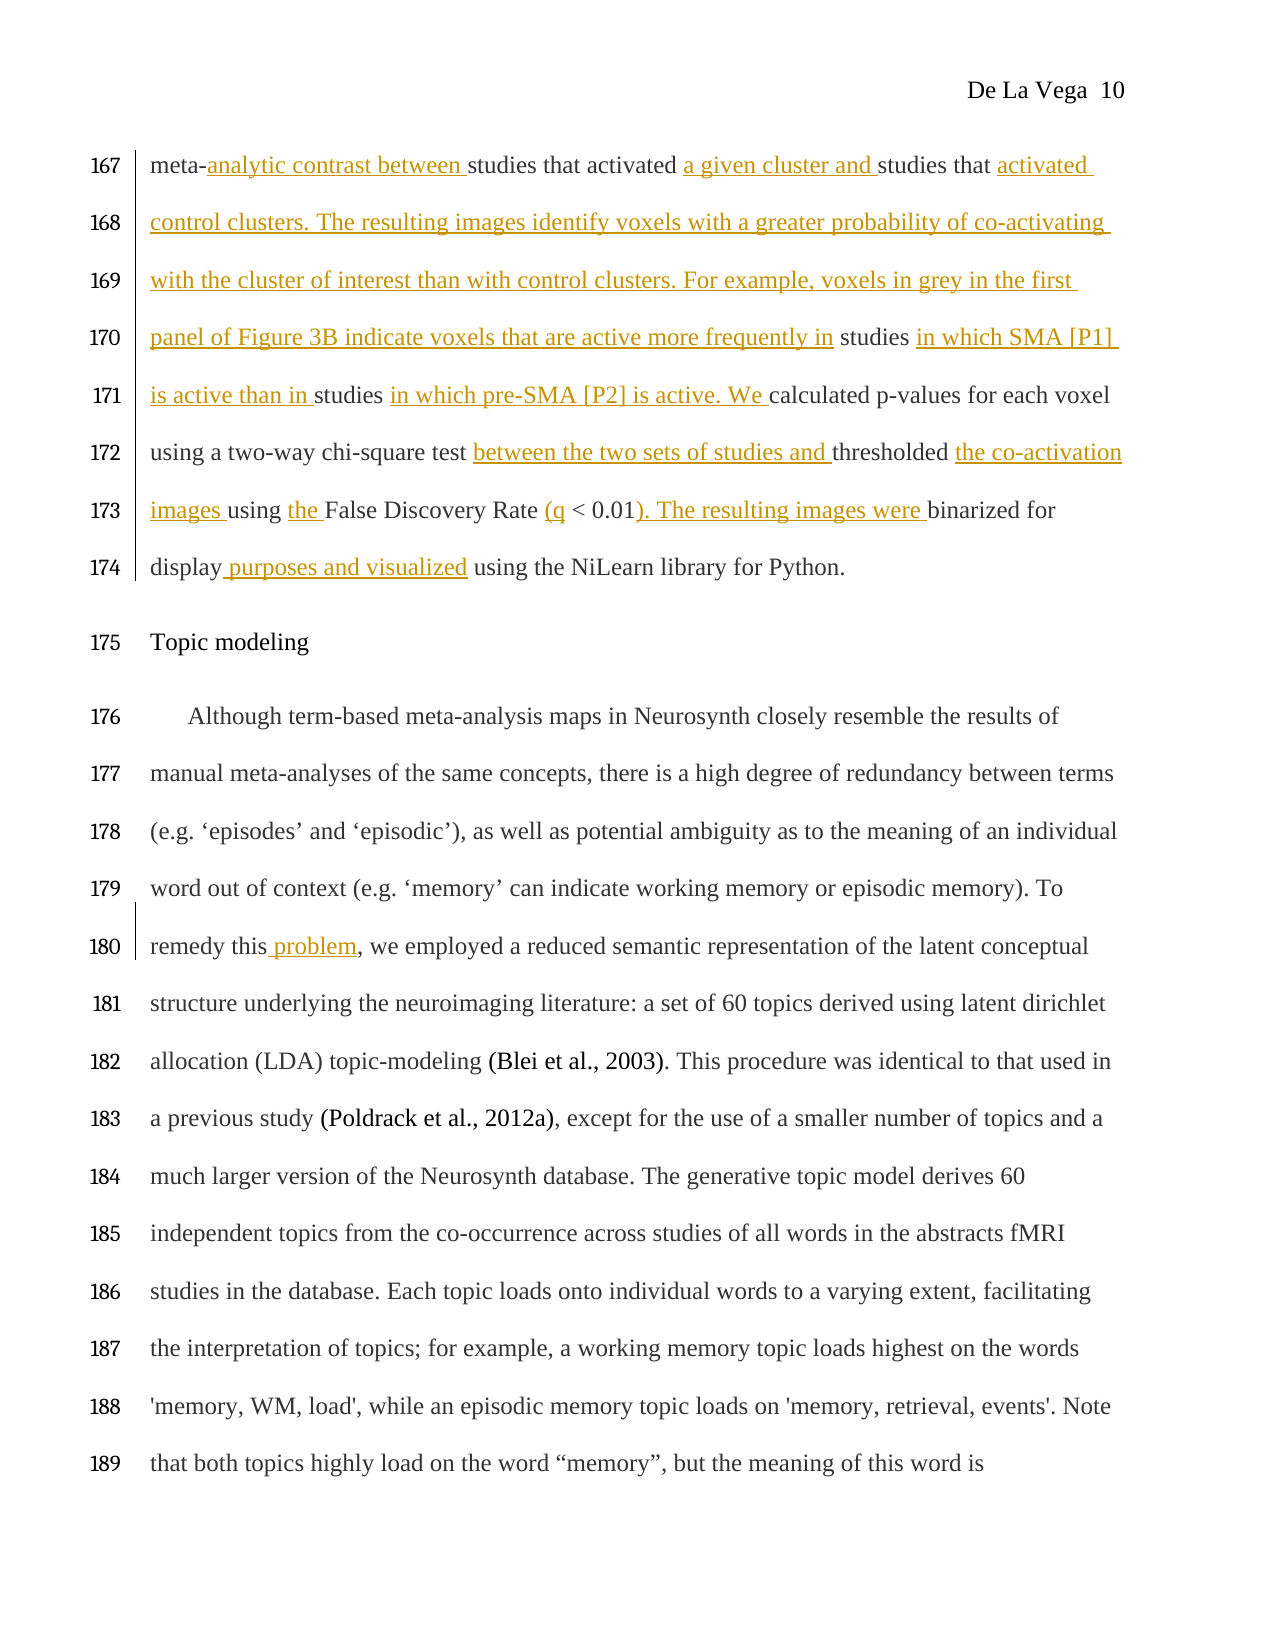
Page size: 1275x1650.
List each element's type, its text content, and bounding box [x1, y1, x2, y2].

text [150, 701, 1125, 1477]
subtitle Topic modeling [150, 627, 1125, 655]
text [150, 150, 1125, 581]
